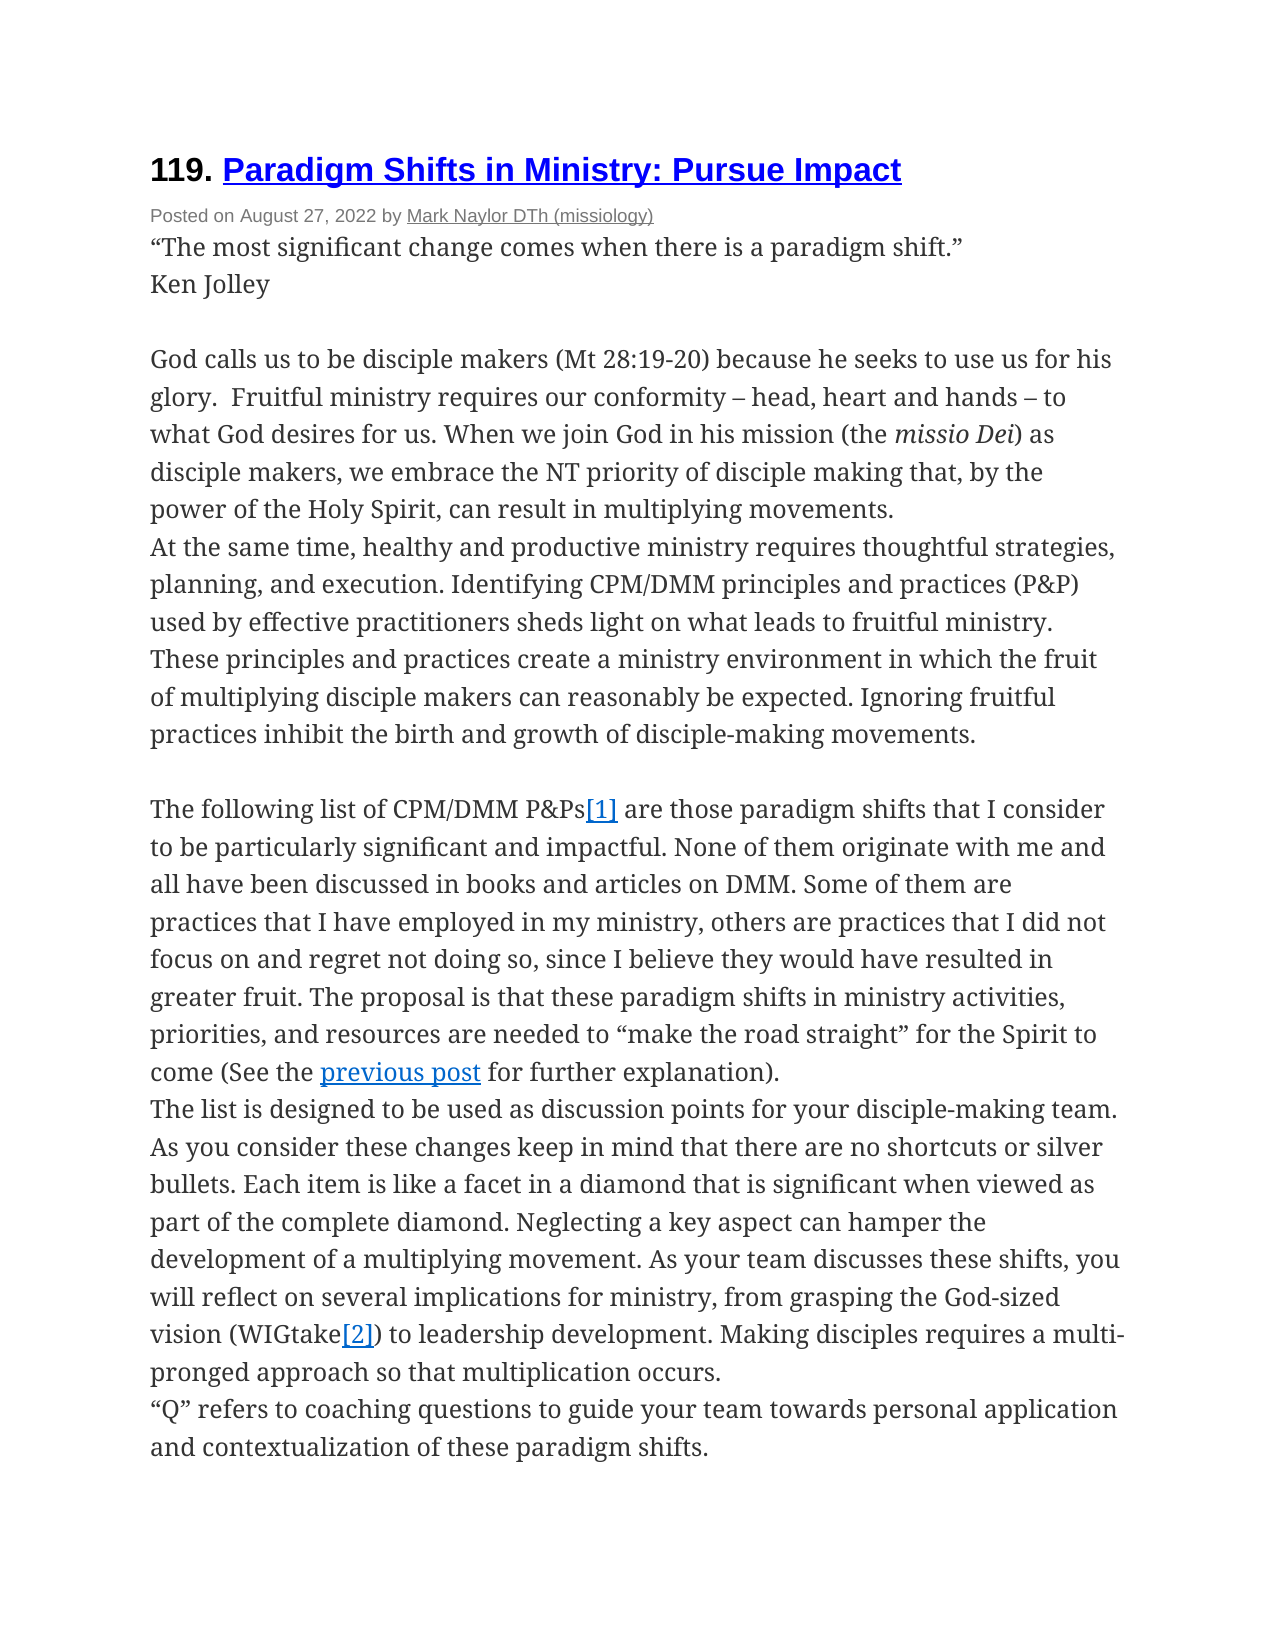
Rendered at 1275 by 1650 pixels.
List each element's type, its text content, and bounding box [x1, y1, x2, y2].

text The following list of CPM/DMM P&Ps[1] are those paradigm shifts that I consider to be particularly significant and impactful. None of them originate with me and all have been discussed in books and articles on DMM. Some of them are practices that I have employed in my ministry, others are practices that I did not focus on and regret not doing so, since I believe they would have resulted in greater fruit. The proposal is that these paradigm shifts in ministry activities, priorities, and resources are needed to “make the road straight” for the Spirit to come (See the previous post for further explanation). [150, 788, 1125, 1088]
text God calls us to be disciple makers (Mt 28:19-20) because he seeks to use us for his glory. Fruitful ministry requires our conformity – head, heart and hands – to what God desires for us. When we join God in his mission (the missio Dei) as disciple makers, we embrace the NT priority of disciple making that, by the power of the Holy Spirit, can result in multiplying movements. [150, 338, 1125, 526]
text The list is designed to be used as discussion points for your disciple-making team. As you consider these changes keep in mind that there are no shortcuts or silver bullets. Each item is like a facet in a diamond that is significant when viewed as part of the complete diamond. Neglecting a key aspect can hamper the development of a multiplying movement. As your team discusses these shifts, you will reflect on several implications for ministry, from grasping the God-sized vision (WIGtake[2]) to leadership development. Making disciples requires a multi-pronged approach so that multiplication occurs. [150, 1088, 1125, 1388]
text 119. Paradigm Shifts in Ministry: Pursue Impact [150, 150, 1125, 188]
text “The most significant change comes when there is a paradigm shift.” Ken Jolley [150, 226, 1125, 301]
text Posted on August 27, 2022 by Mark Naylor DTh (missiology) [150, 188, 1125, 226]
text “Q” refers to coaching questions to guide your team towards personal application and contextualization of these paradigm shifts. [150, 1388, 1125, 1463]
text At the same time, healthy and productive ministry requires thoughtful strategies, planning, and execution. Identifying CPM/DMM principles and practices (P&P) used by effective practitioners sheds light on what leads to fruitful ministry. These principles and practices create a ministry environment in which the fruit of multiplying disciple makers can reasonably be expected. Ignoring fruitful practices inhibit the birth and growth of disciple-making movements. [150, 526, 1125, 751]
